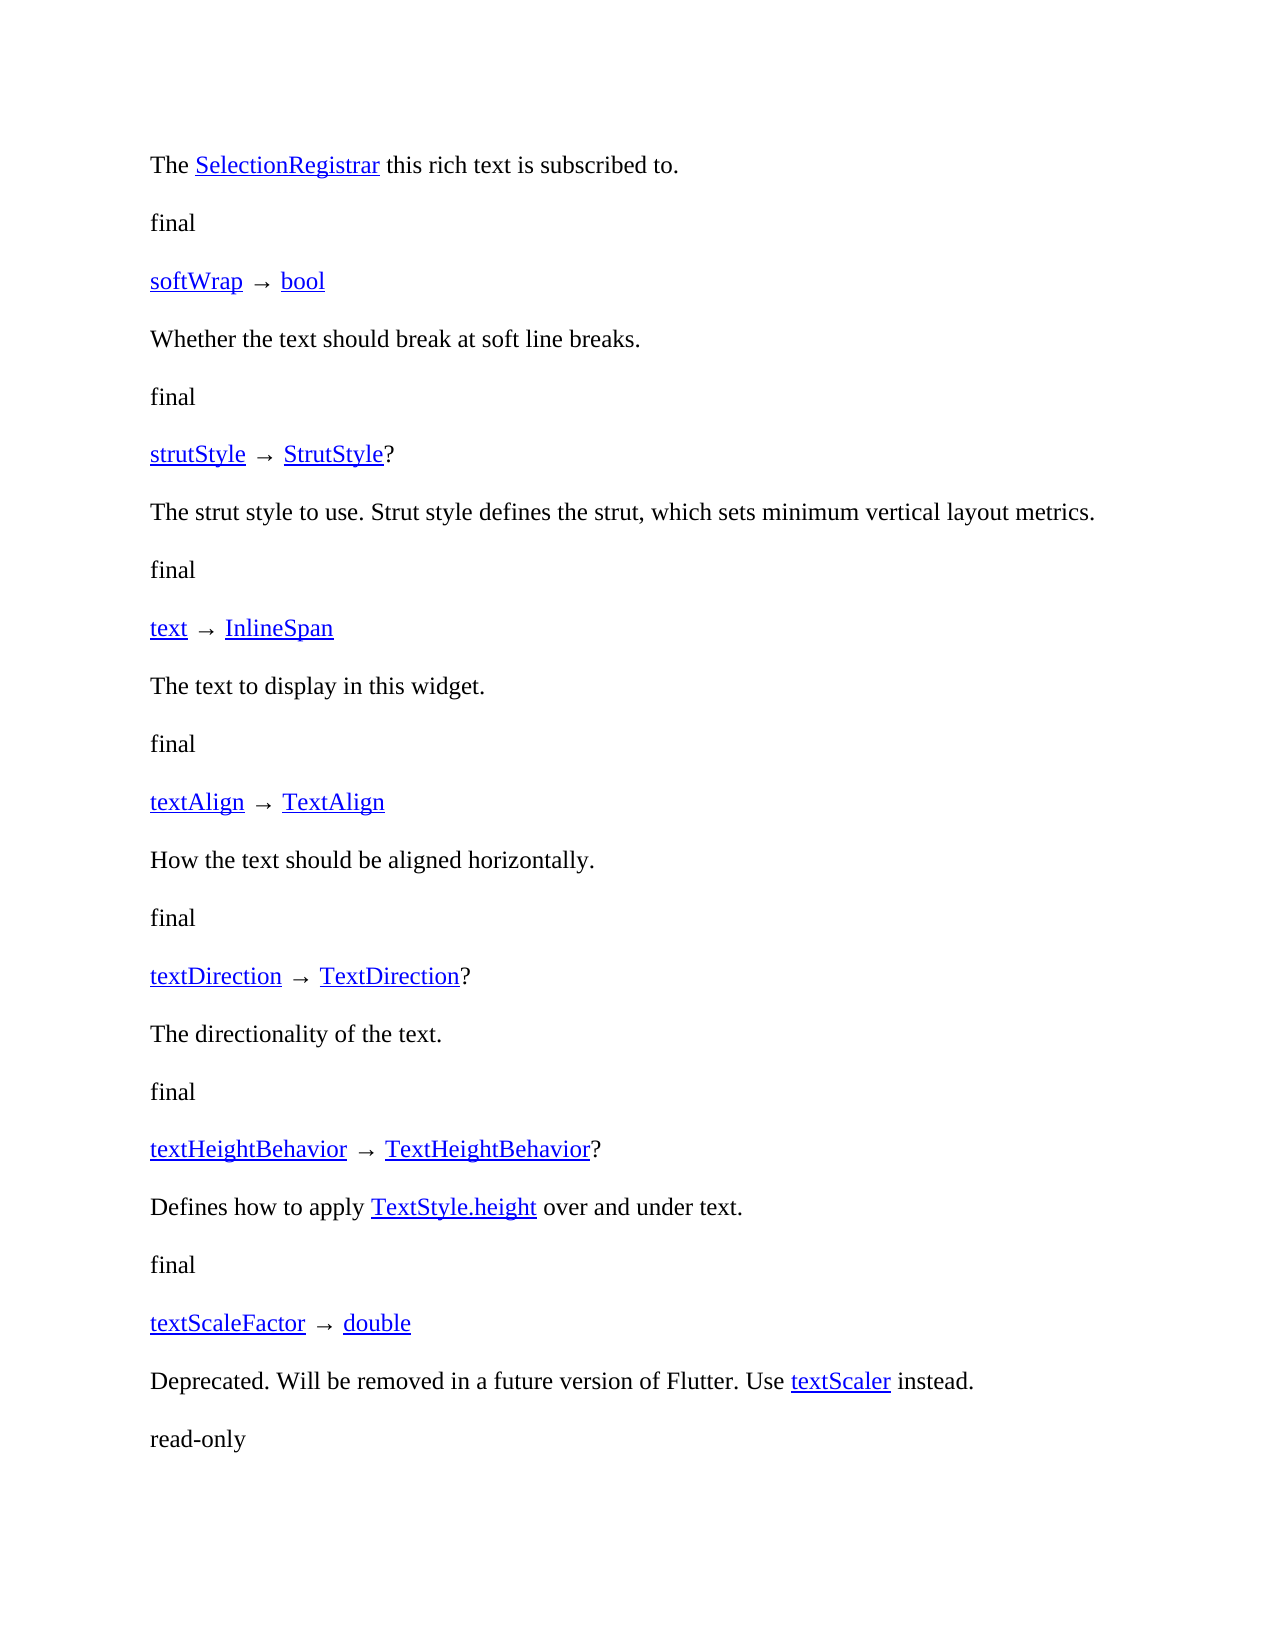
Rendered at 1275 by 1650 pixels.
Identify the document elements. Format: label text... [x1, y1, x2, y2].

text The SelectionRegistrar this rich text is subscribed to. [150, 150, 1125, 179]
text Whether the text should break at soft line breaks. [150, 324, 1125, 352]
text final [150, 1077, 1125, 1105]
text How the text should be aligned horizontally. [150, 845, 1125, 874]
text final [150, 382, 1125, 410]
text textAlign → TextAlign [150, 787, 1125, 816]
text final [150, 1250, 1125, 1279]
text text → InlineSpan [150, 613, 1125, 642]
text Deprecated. Will be removed in a future version of Flutter. Use textScaler instead. [150, 1366, 1125, 1395]
text textScaleFactor → double [150, 1308, 1125, 1337]
text read-only [150, 1424, 1125, 1453]
text final [150, 555, 1125, 584]
text The text to display in this widget. [150, 671, 1125, 700]
text The strut style to use. Strut style defines the strut, which sets minimum vertical layout metrics. [150, 497, 1125, 526]
text final [150, 903, 1125, 932]
text strutStyle → StrutStyle? [150, 439, 1125, 468]
text The directionality of the text. [150, 1019, 1125, 1047]
text final [150, 208, 1125, 237]
text textDirection → TextDirection? [150, 961, 1125, 989]
text final [150, 729, 1125, 758]
text textHeightBehavior → TextHeightBehavior? [150, 1134, 1125, 1163]
text Defines how to apply TextStyle.height over and under text. [150, 1192, 1125, 1221]
text softWrap → bool [150, 266, 1125, 294]
